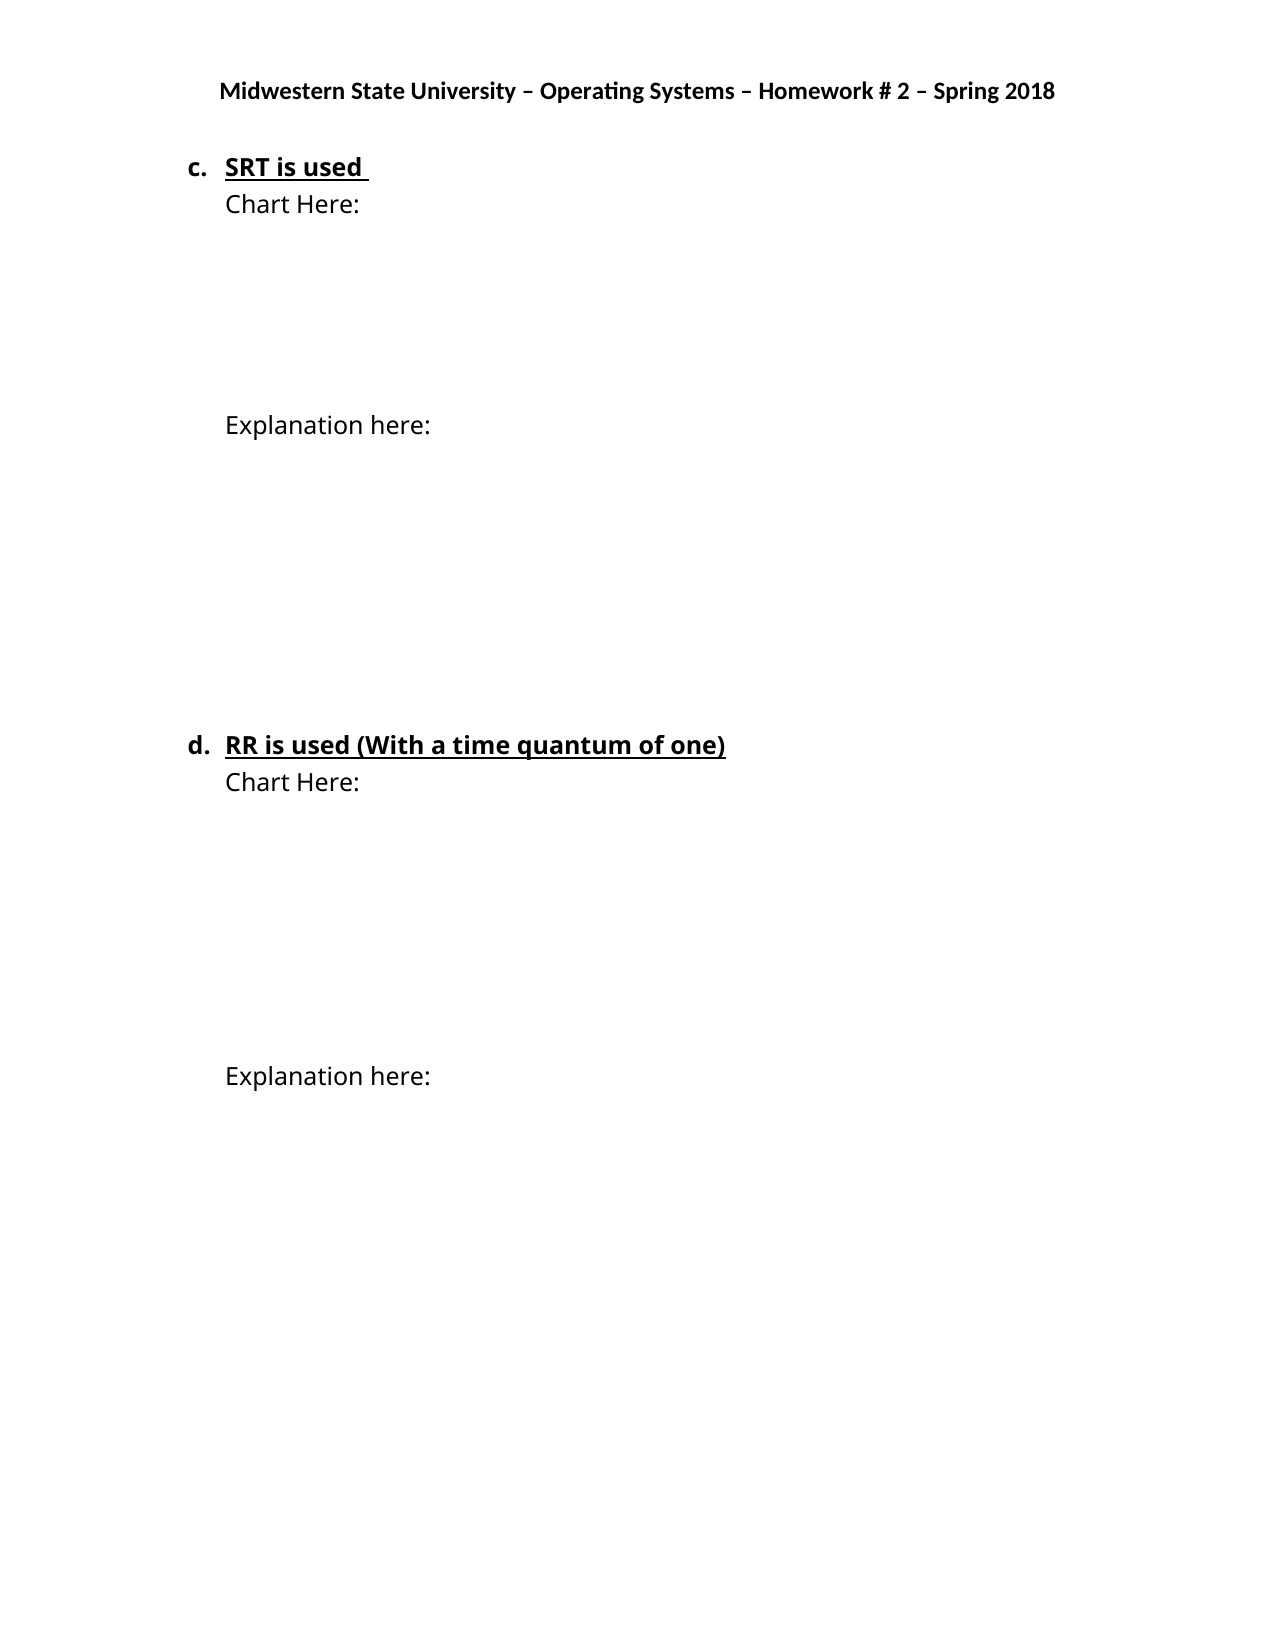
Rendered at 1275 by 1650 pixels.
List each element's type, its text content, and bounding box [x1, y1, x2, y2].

list SRT is used [187, 150, 1125, 184]
list Explanation here: [225, 407, 1125, 441]
list Chart Here: [225, 187, 1125, 221]
list Chart Here: [225, 765, 1125, 799]
list RR is used (With a time quantum of one) [187, 728, 1125, 762]
list Explanation here: [225, 1059, 1125, 1093]
